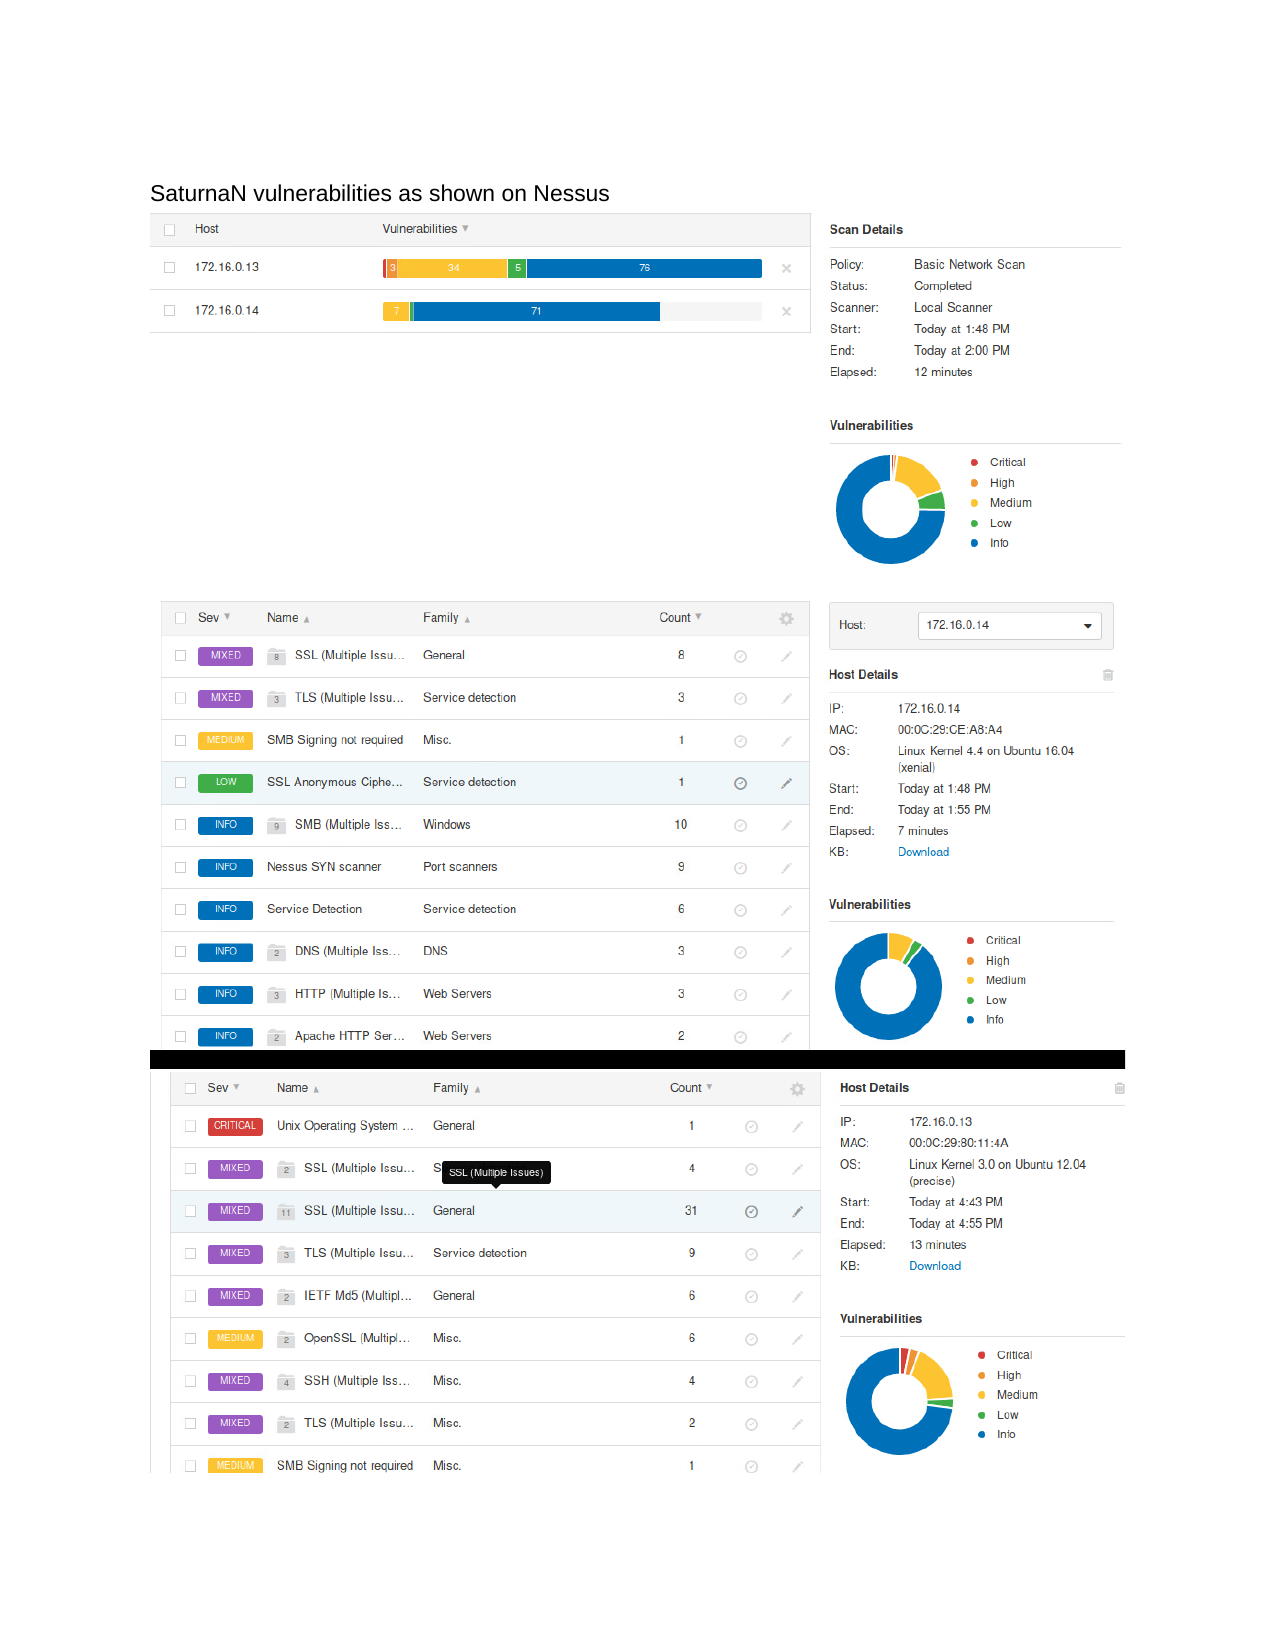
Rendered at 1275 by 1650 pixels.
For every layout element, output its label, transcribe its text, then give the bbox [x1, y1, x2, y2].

text SaturnaN vulnerabilities as shown on Nessus [150, 180, 1125, 207]
picture [150, 210, 1125, 598]
picture [150, 601, 1125, 1069]
picture [150, 1072, 1125, 1473]
